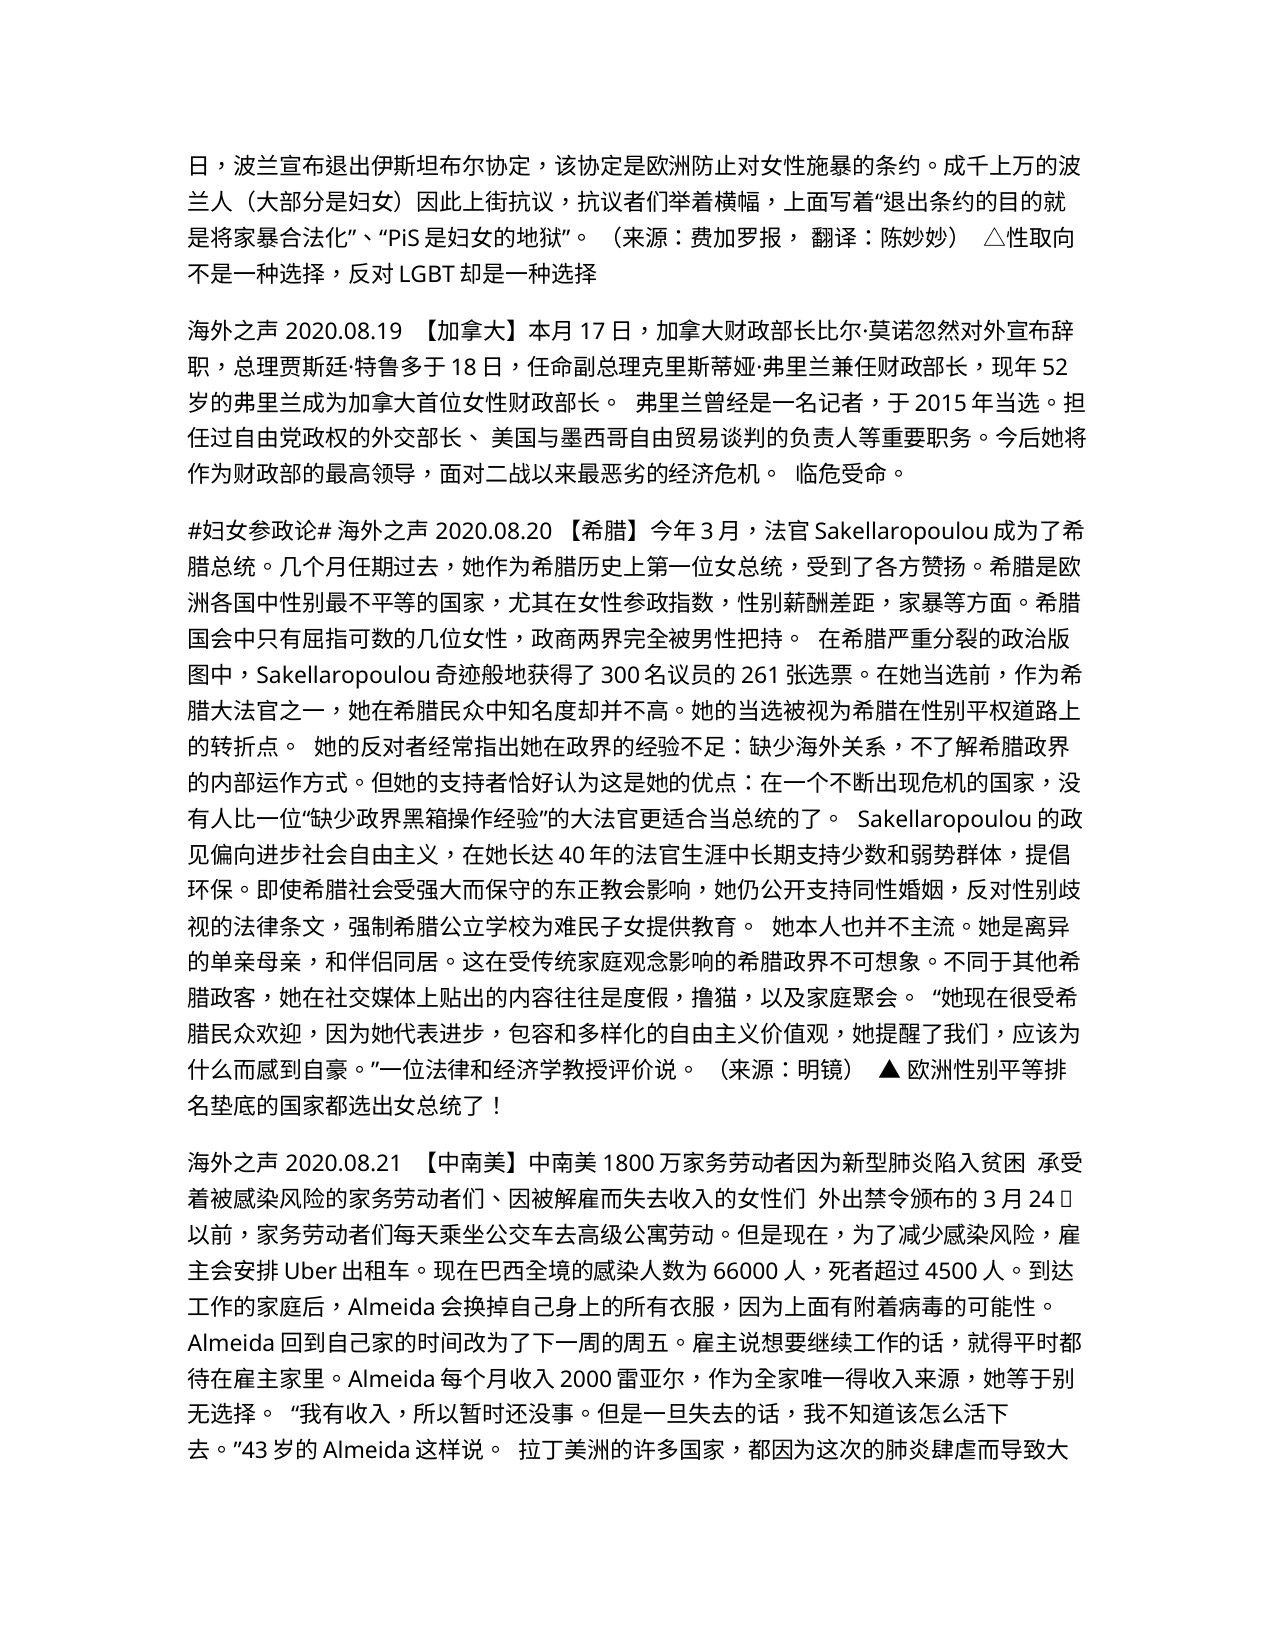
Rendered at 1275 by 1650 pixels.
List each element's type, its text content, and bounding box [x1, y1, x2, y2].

text #妇女参政论# 海外之声 2020.08.20 【希腊】今年3月，法官Sakellaropoulou成为了希腊总统。几个月任期过去，她作为希腊历史上第一位女总统，受到了各方赞扬。希腊是欧洲各国中性别最不平等的国家，尤其在女性参政指数，性别薪酬差距，家暴等方面。希腊国会中只有屈指可数的几位女性，政商两界完全被男性把持。 在希腊严重分裂的政治版图中，Sakellaropoulou奇迹般地获得了300名议员的261张选票。在她当选前，作为希腊大法官之一，她在希腊民众中知名度却并不高。她的当选被视为希腊在性别平权道路上的转折点。 她的反对者经常指出她在政界的经验不足：缺少海外关系，不了解希腊政界的内部运作方式。但她的支持者恰好认为这是她的优点：在一个不断出现危机的国家，没有人比一位“缺少政界黑箱操作经验”的大法官更适合当总统的了。 Sakellaropoulou的政见偏向进步社会自由主义，在她长达40年的法官生涯中长期支持少数和弱势群体，提倡环保。即使希腊社会受强大而保守的东正教会影响，她仍公开支持同性婚姻，反对性别歧视的法律条文，强制希腊公立学校为难民子女提供教育。 她本人也并不主流。她是离异的单亲母亲，和伴侣同居。这在受传统家庭观念影响的希腊政界不可想象。不同于其他希腊政客，她在社交媒体上贴出的内容往往是度假，撸猫，以及家庭聚会。 “她现在很受希腊民众欢迎，因为她代表进步，包容和多样化的自由主义价值观，她提醒了我们，应该为什么而感到自豪。”一位法律和经济学教授评价说。 （来源：明镜） ▲ 欧洲性别平等排名垫底的国家都选出女总统了！ [187, 515, 1087, 1121]
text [187, 150, 1087, 289]
text 海外之声 2020.08.19 【加拿大】本月17日，加拿大财政部长比尔·莫诺忽然对外宣布辞职，总理贾斯廷·特鲁多于18日，任命副总理克里斯蒂娅·弗里兰兼任财政部长，现年52岁的弗里兰成为加拿大首位女性财政部长。 弗里兰曾经是一名记者，于2015年当选。担任过自由党政权的外交部长、 美国与墨西哥自由贸易谈判的负责人等重要职务。今后她将作为财政部的最高领导，面对二战以来最恶劣的经济危机。 🔺临危受命。 [187, 314, 1087, 489]
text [187, 1147, 1087, 1466]
